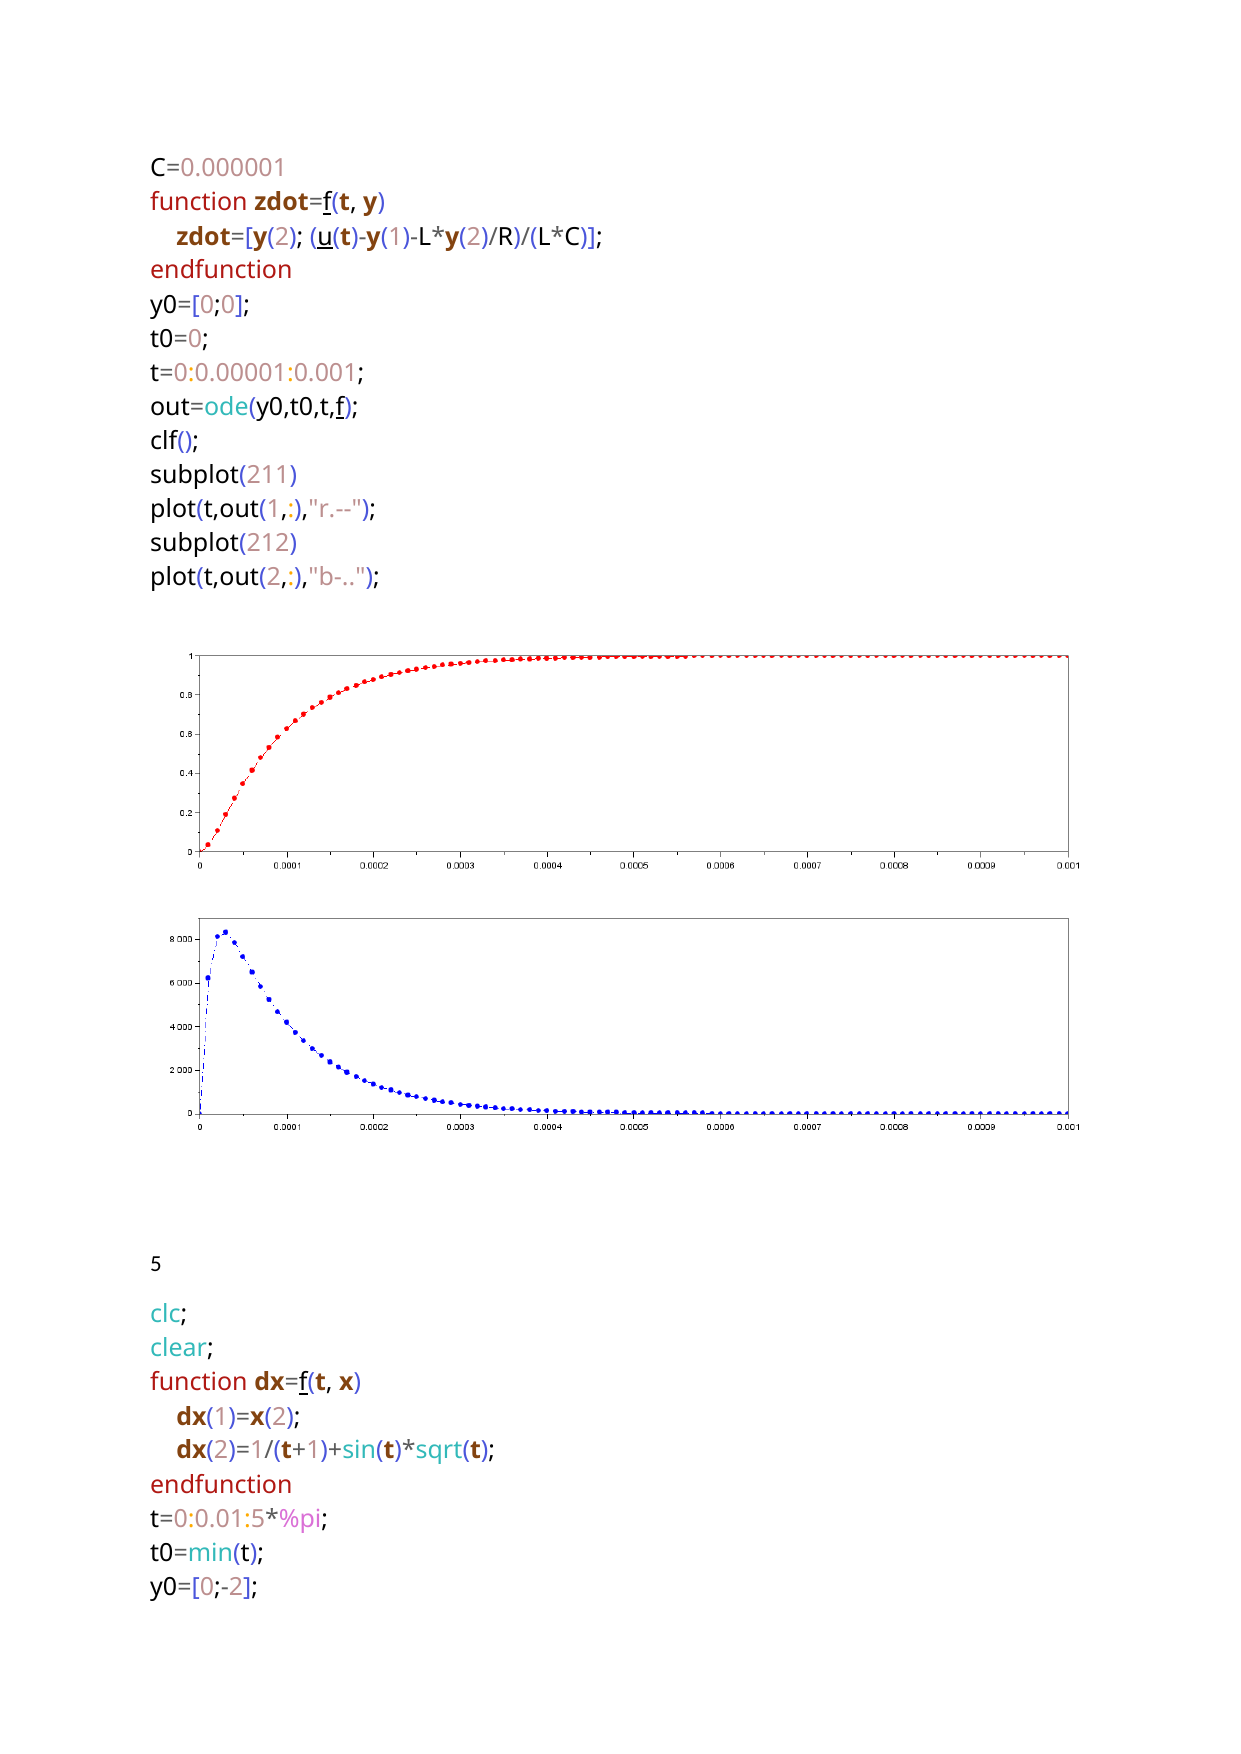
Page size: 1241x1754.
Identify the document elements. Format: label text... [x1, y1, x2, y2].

text clf(); [150, 422, 1090, 457]
text out=ode(y0,t0,t,f); [150, 388, 1090, 422]
text dx(1)=x(2); [150, 1398, 1090, 1432]
text t=0:0.01:5*%pi; [150, 1500, 1090, 1534]
text 5 [150, 1249, 1090, 1277]
text C=0.000001 [150, 150, 1090, 184]
picture [150, 639, 1091, 1137]
text clc; [150, 1296, 1090, 1330]
text t0=min(t); [150, 1534, 1090, 1568]
text function dx=f(t, x) [150, 1364, 1090, 1398]
text plot(t,out(1,:),"r.--"); [150, 491, 1090, 525]
text plot(t,out(2,:),"b-.."); [150, 559, 1090, 593]
text clear; [150, 1330, 1090, 1364]
text endfunction [150, 252, 1090, 286]
text subplot(211) [150, 457, 1090, 491]
text y0=[0;0]; [150, 286, 1090, 320]
text subplot(212) [150, 525, 1090, 559]
text t=0:0.00001:0.001; [150, 354, 1090, 388]
text t0=0; [150, 320, 1090, 354]
text endfunction [150, 1466, 1090, 1500]
text dx(2)=1/(t+1)+sin(t)*sqrt(t); [150, 1432, 1090, 1466]
text function zdot=f(t, y) [150, 184, 1090, 218]
text zdot=[y(2); (u(t)-y(1)-L*y(2)/R)/(L*C)]; [150, 218, 1090, 252]
text y0=[0;-2]; [150, 1568, 1090, 1602]
